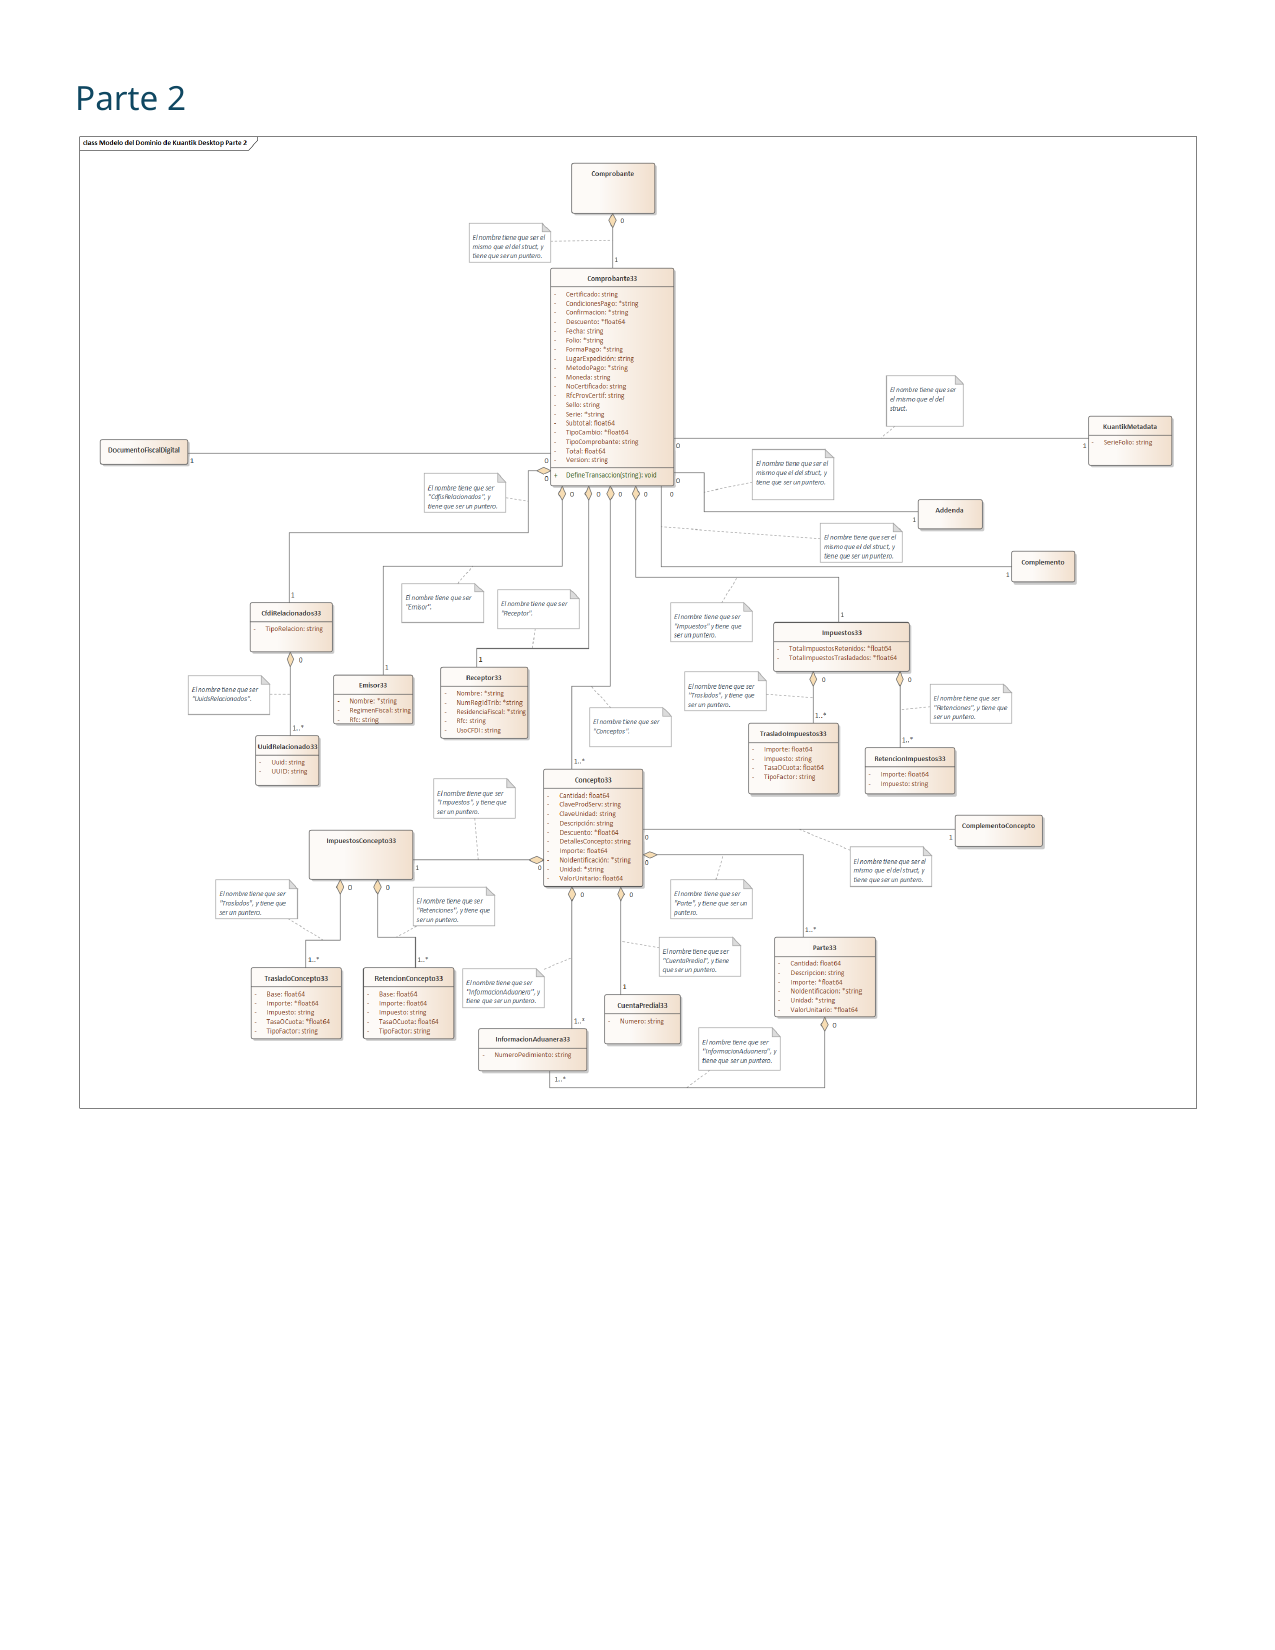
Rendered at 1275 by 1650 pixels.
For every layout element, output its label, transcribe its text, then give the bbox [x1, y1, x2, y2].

subtitle Parte 2 [75, 75, 1200, 120]
picture [75, 132, 1200, 1112]
